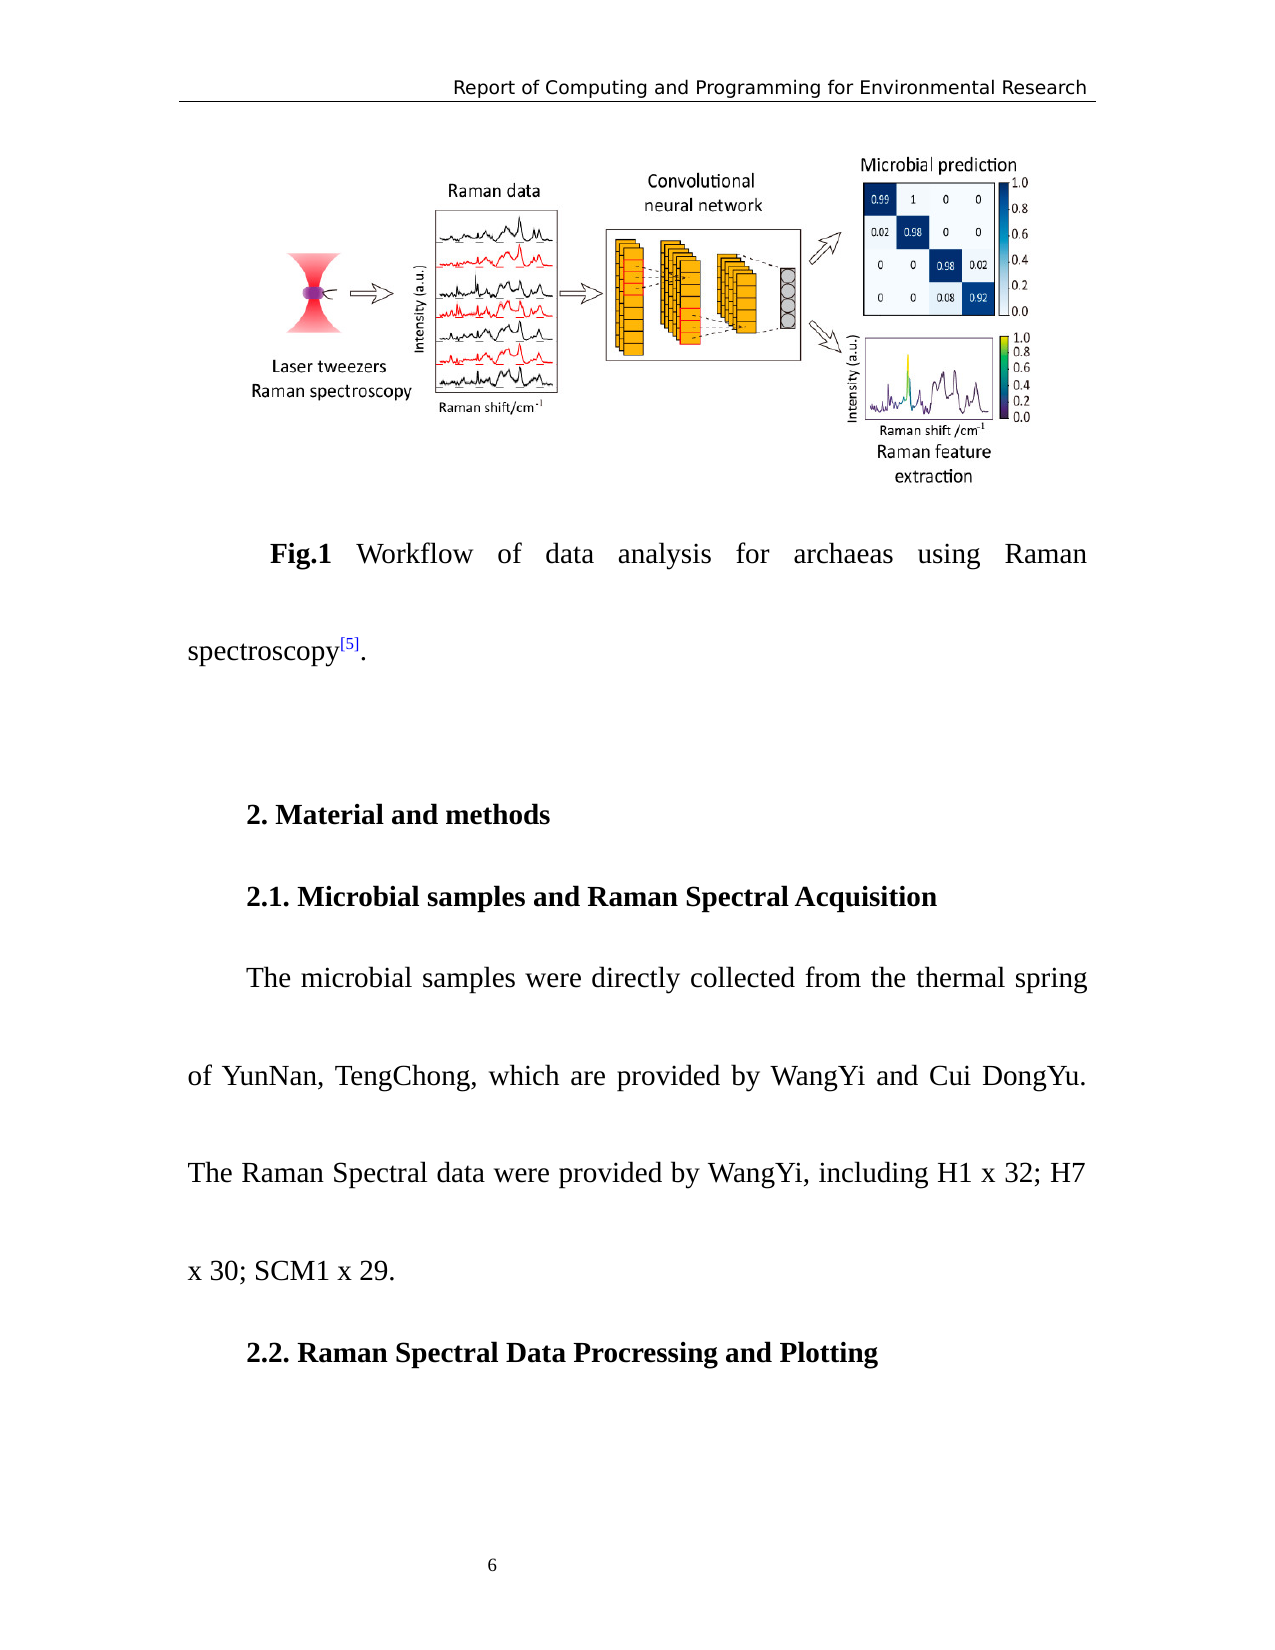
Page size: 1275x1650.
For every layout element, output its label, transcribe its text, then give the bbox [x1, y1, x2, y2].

text Fig.1 Workflow of data analysis for archaeas using Raman spectroscopy[5]. [187, 520, 1087, 683]
picture [245, 150, 1036, 489]
list Raman Spectral Data Procressing and Plotting [187, 1319, 1087, 1384]
text The microbial samples were directly collected from the thermal spring of YunNan, TengChong, which are provided by WangYi and Cui DongYu. The Raman Spectral data were provided by WangYi, including H1 x 32; H7 x 30; SCM1 x 29. [187, 945, 1087, 1302]
list Material and methods [187, 781, 1087, 846]
list Microbial samples and Raman Spectral Acquisition [187, 863, 1087, 928]
